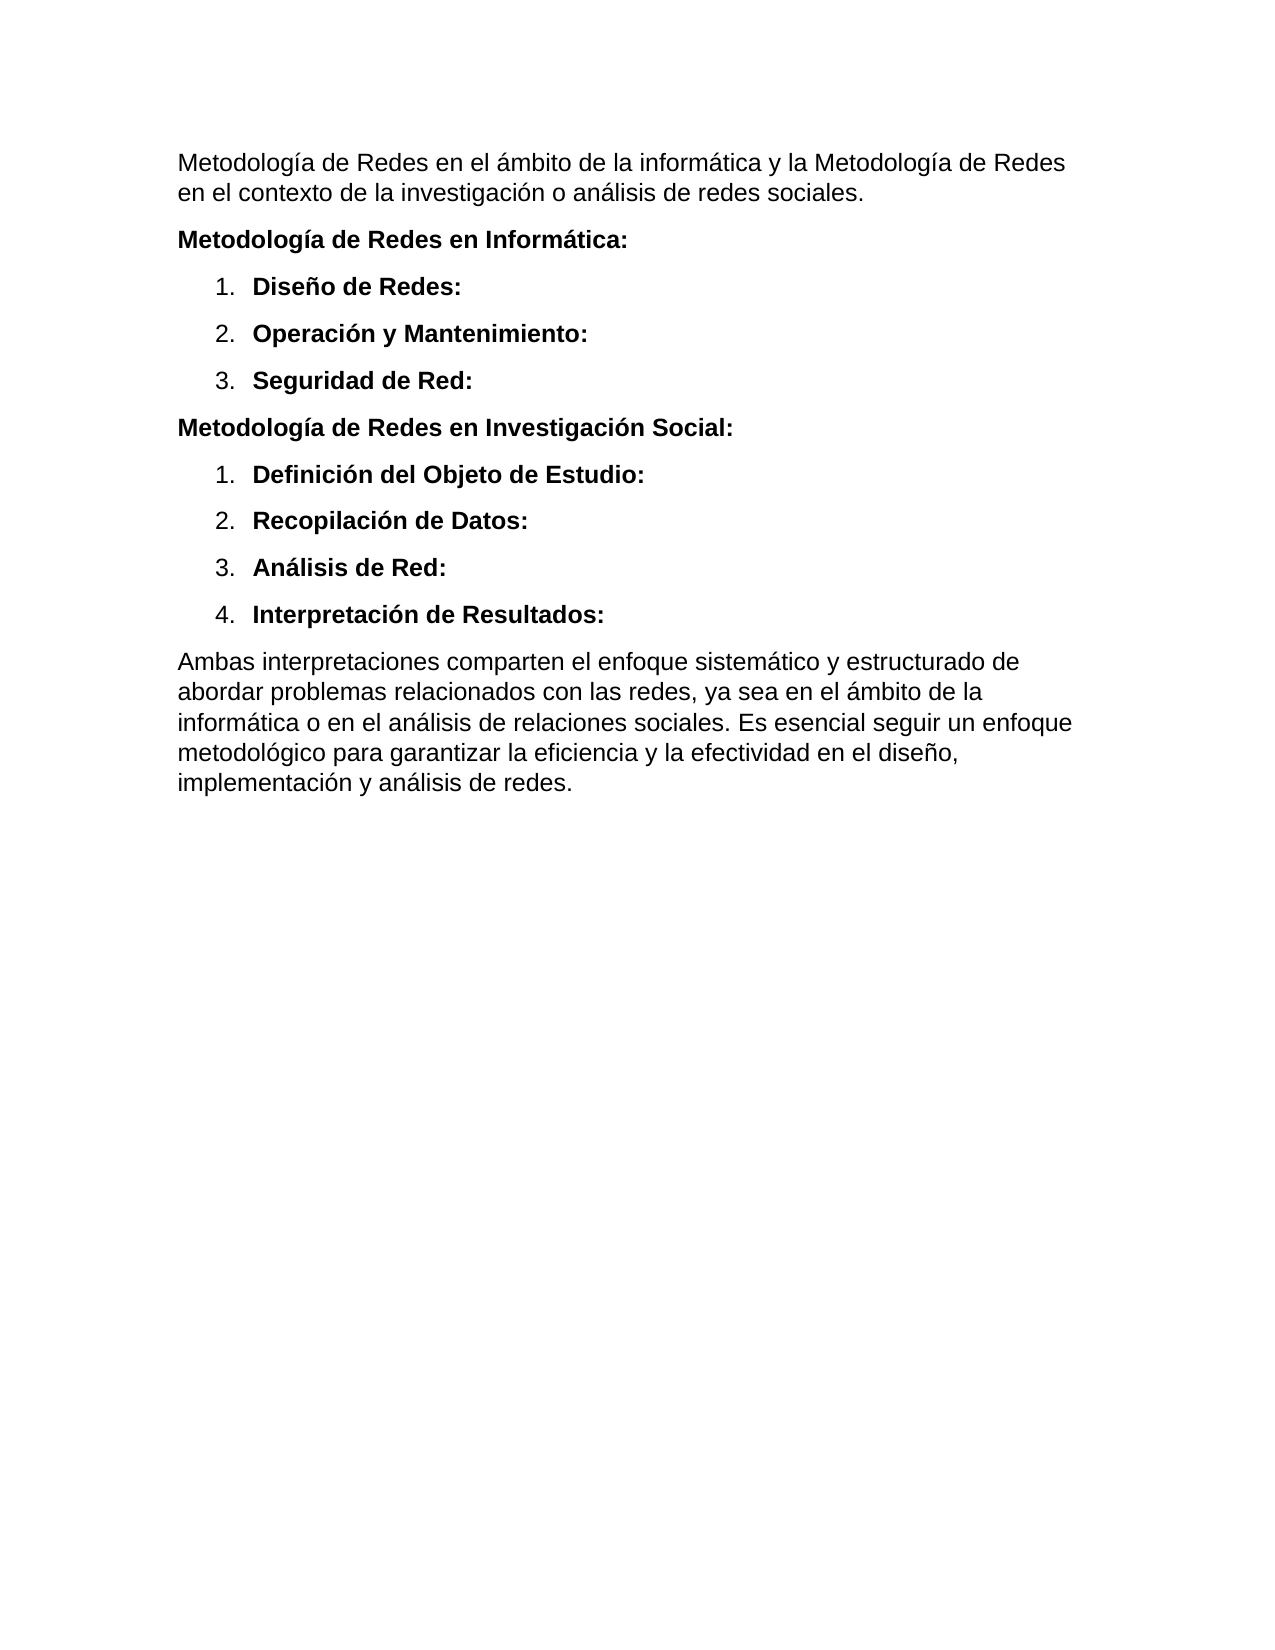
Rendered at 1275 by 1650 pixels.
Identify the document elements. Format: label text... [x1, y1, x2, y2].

list Interpretación de Resultados: [215, 600, 1098, 629]
list Seguridad de Red: [215, 366, 1098, 394]
list Diseño de Redes: [215, 272, 1098, 301]
text Ambas interpretaciones comparten el enfoque sistemático y estructurado de abordar problemas relacionados con las redes, ya sea en el ámbito de la informática o en el análisis de relaciones sociales. Es esencial seguir un enfoque metodológico para garantizar la eficiencia y la efectividad en el diseño, implementación y análisis de redes. [177, 647, 1098, 797]
text Metodología de Redes en Informática: [177, 225, 1098, 254]
text Metodología de Redes en Investigación Social: [177, 412, 1098, 441]
list Definición del Objeto de Estudio: [215, 459, 1098, 488]
list Operación y Mantenimiento: [215, 319, 1098, 348]
list Análisis de Red: [215, 553, 1098, 582]
list Recopilación de Datos: [215, 506, 1098, 535]
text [177, 148, 1098, 207]
